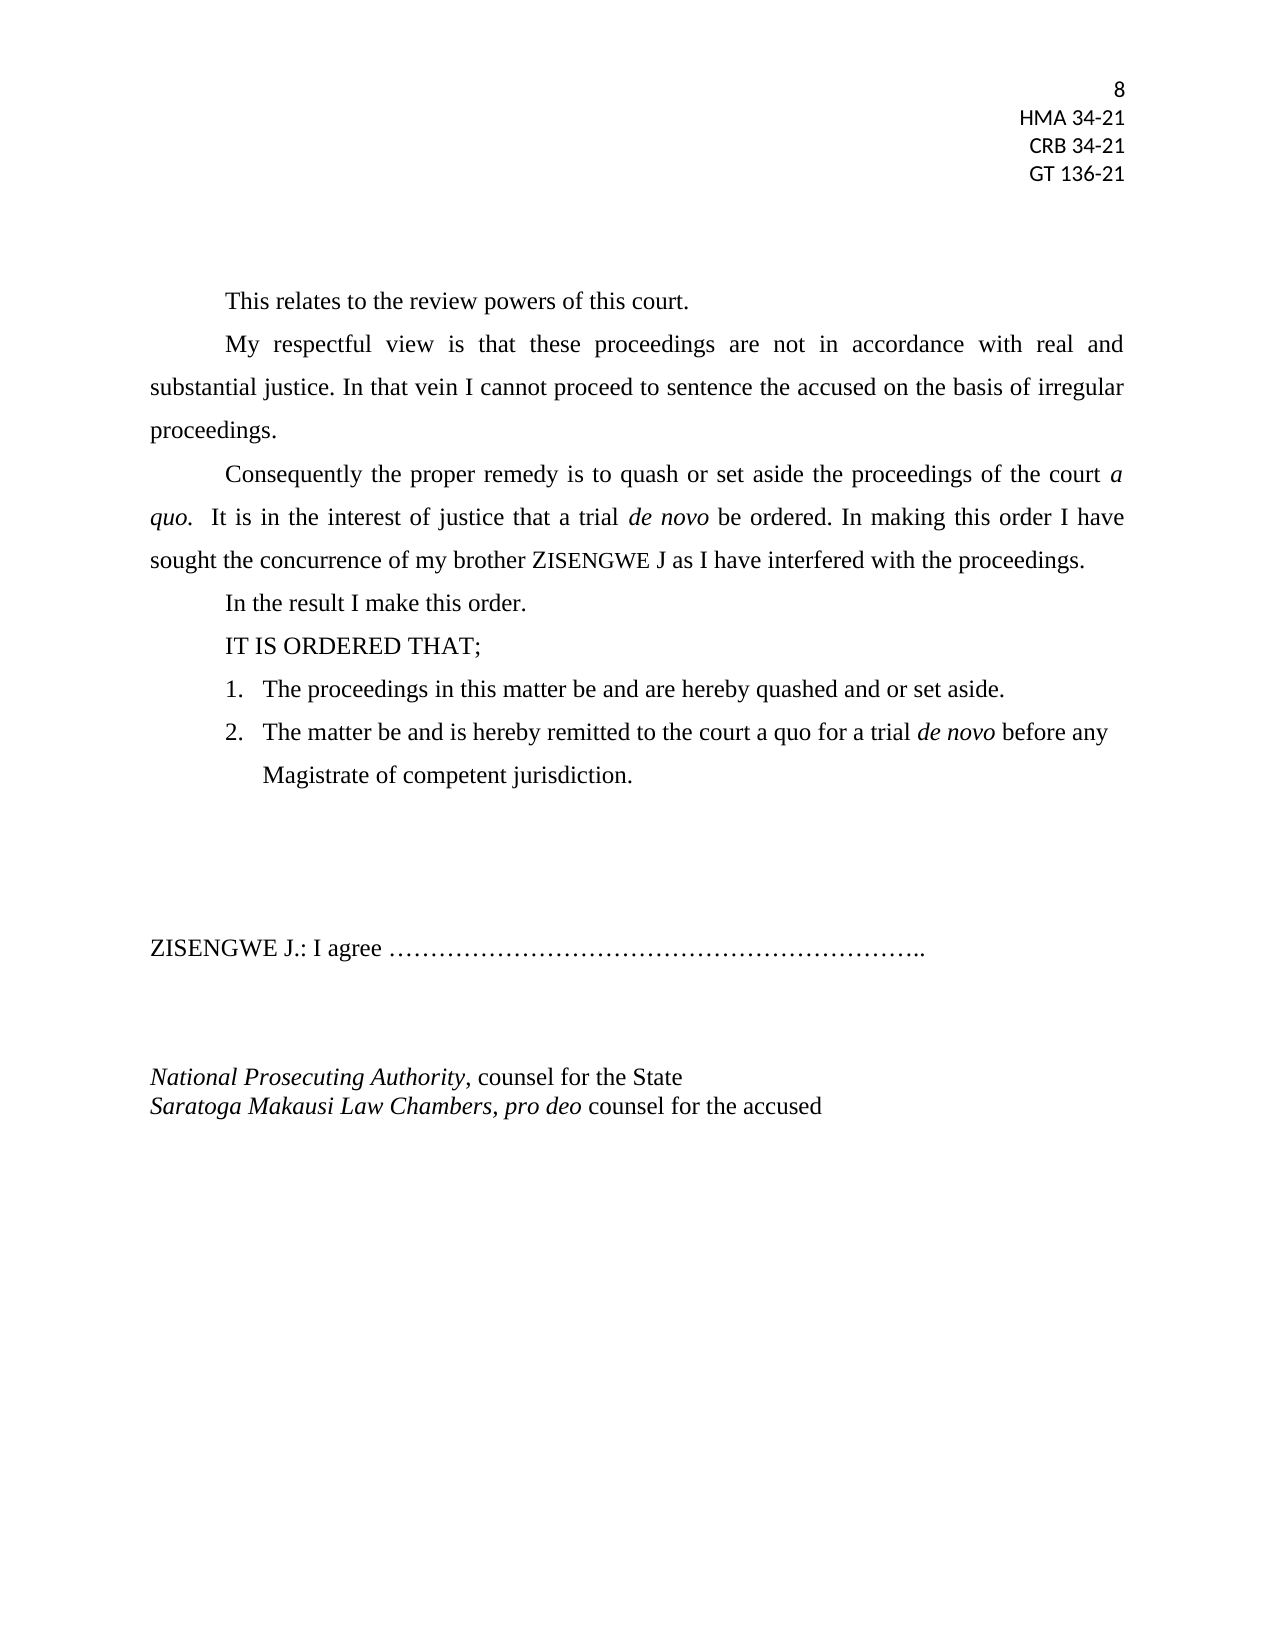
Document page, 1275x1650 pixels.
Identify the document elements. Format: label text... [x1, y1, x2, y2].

list The proceedings in this matter be and are hereby quashed and or set aside. [225, 674, 1125, 703]
text Saratoga Makausi Law Chambers, pro deo counsel for the accused [150, 1091, 1125, 1120]
text National Prosecuting Authority, counsel for the State [150, 1062, 1125, 1091]
text My respectful view is that these proceedings are not in accordance with real and substantial justice. In that vein I cannot proceed to sentence the accused on the basis of irregular proceedings. [150, 329, 1125, 444]
list The matter be and is hereby remitted to the court a quo for a trial de novo before any Magistrate of competent jurisdiction. [225, 717, 1125, 789]
text IT IS ORDERED THAT; [150, 631, 1125, 660]
text In the result I make this order. [150, 588, 1125, 617]
text This relates to the review powers of this court. [150, 286, 1125, 315]
text ZISENGWE J.: I agree ……………………………………………………….. [150, 933, 1125, 962]
text Consequently the proper remedy is to quash or set aside the proceedings of the court a quo. It is in the interest of justice that a trial de novo be ordered. In making this order I have sought the concurrence of my brother ZISENGWE J as I have interfered with the proceedings. [150, 459, 1125, 574]
